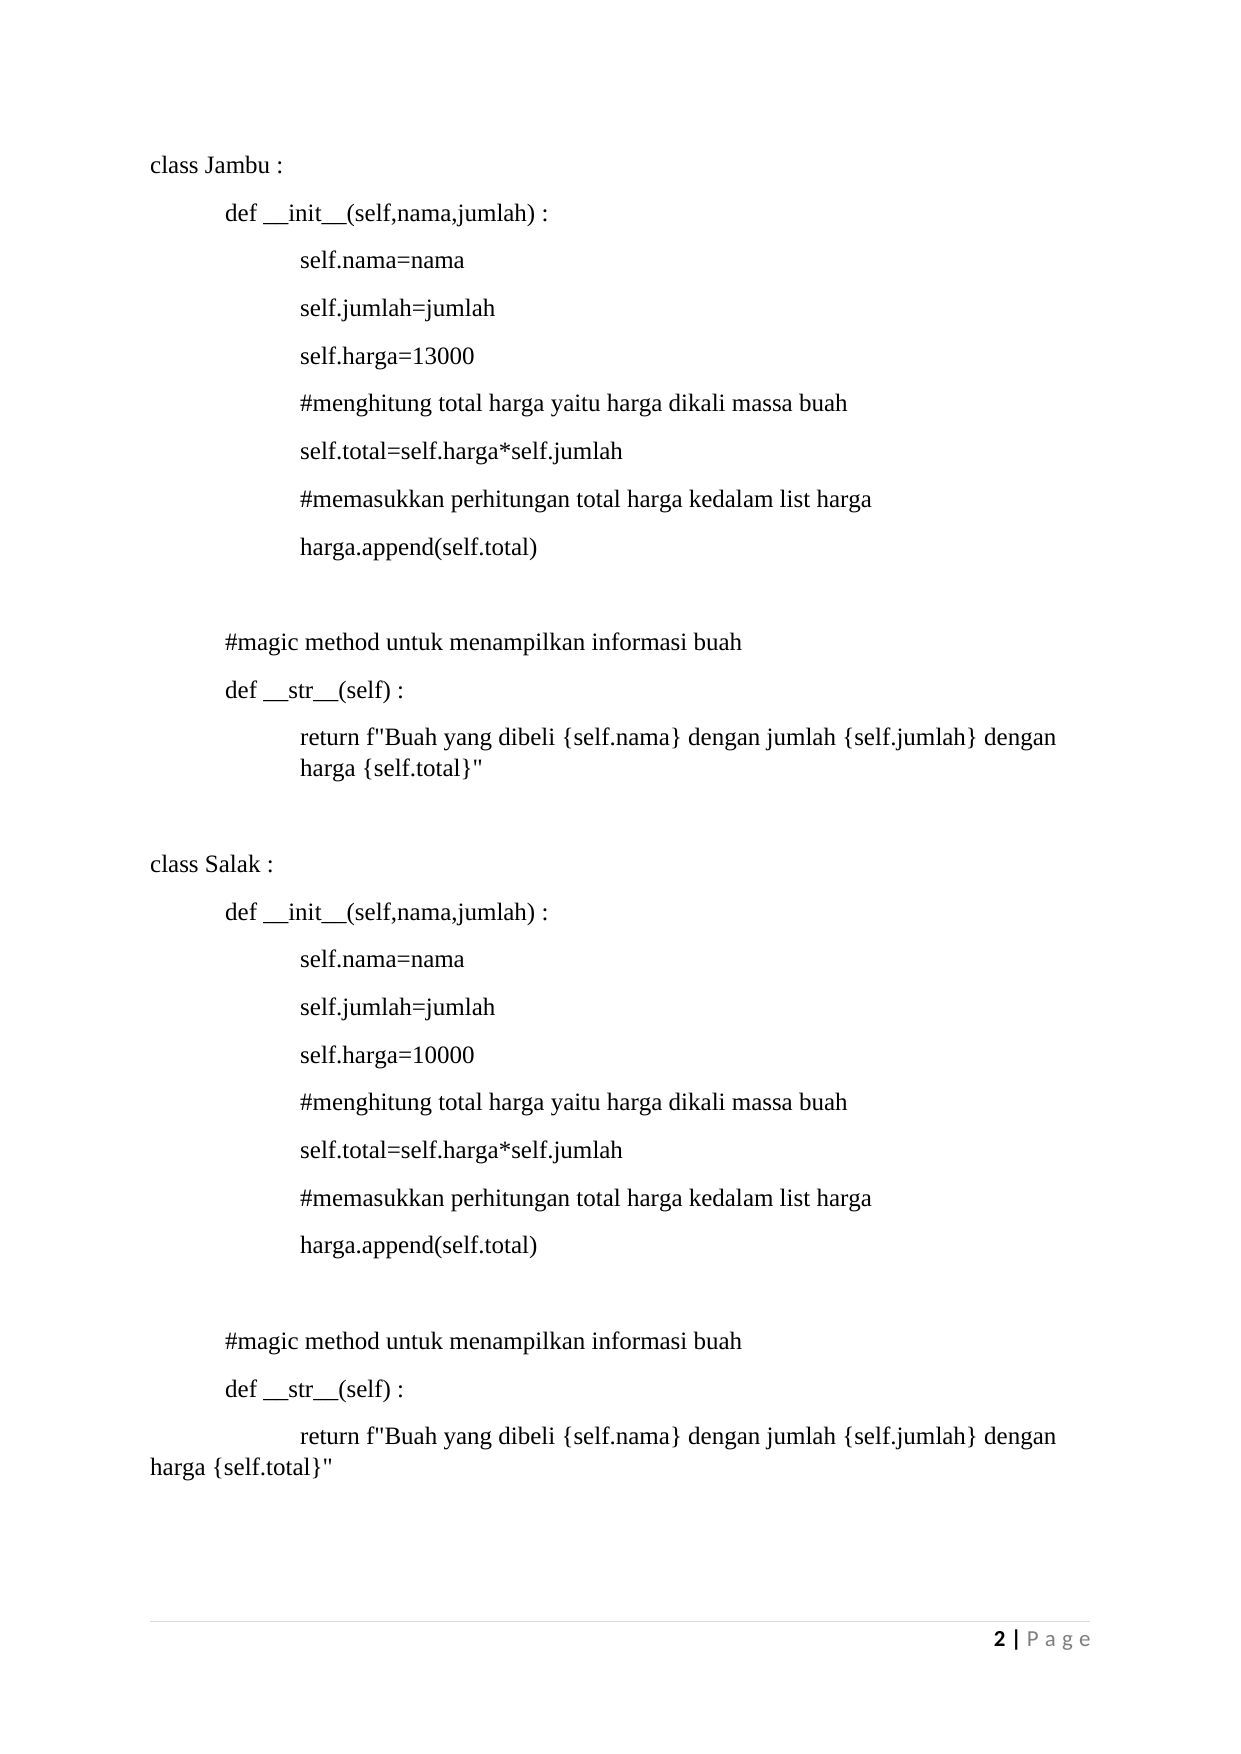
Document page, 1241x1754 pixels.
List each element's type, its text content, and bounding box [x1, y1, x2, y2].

text #memasukkan perhitungan total harga kedalam list harga [150, 484, 1090, 513]
text #menghitung total harga yaitu harga dikali massa buah [150, 1087, 1090, 1116]
text return f"Buah yang dibeli {self.nama} dengan jumlah {self.jumlah} dengan harga {self.total}" [150, 1421, 1090, 1481]
text return f"Buah yang dibeli {self.nama} dengan jumlah {self.jumlah} dengan harga {self.total}" [150, 722, 1090, 782]
text self.nama=nama [150, 245, 1090, 274]
text #magic method untuk menampilkan informasi buah [150, 627, 1090, 656]
text class Jambu : [150, 150, 1090, 179]
text #magic method untuk menampilkan informasi buah [150, 1326, 1090, 1355]
text self.jumlah=jumlah [150, 293, 1090, 322]
text #memasukkan perhitungan total harga kedalam list harga [150, 1183, 1090, 1212]
text def __str__(self) : [150, 675, 1090, 703]
text self.harga=10000 [150, 1040, 1090, 1068]
text harga.append(self.total) [150, 532, 1090, 560]
text def __init__(self,nama,jumlah) : [150, 897, 1090, 925]
text self.jumlah=jumlah [150, 992, 1090, 1021]
text self.total=self.harga*self.jumlah [150, 1135, 1090, 1164]
text def __init__(self,nama,jumlah) : [150, 198, 1090, 226]
text self.nama=nama [150, 944, 1090, 973]
text def __str__(self) : [150, 1374, 1090, 1402]
text self.total=self.harga*self.jumlah [150, 436, 1090, 465]
text class Salak : [150, 849, 1090, 878]
text self.harga=13000 [150, 341, 1090, 369]
text #menghitung total harga yaitu harga dikali massa buah [150, 388, 1090, 417]
text harga.append(self.total) [150, 1231, 1090, 1259]
